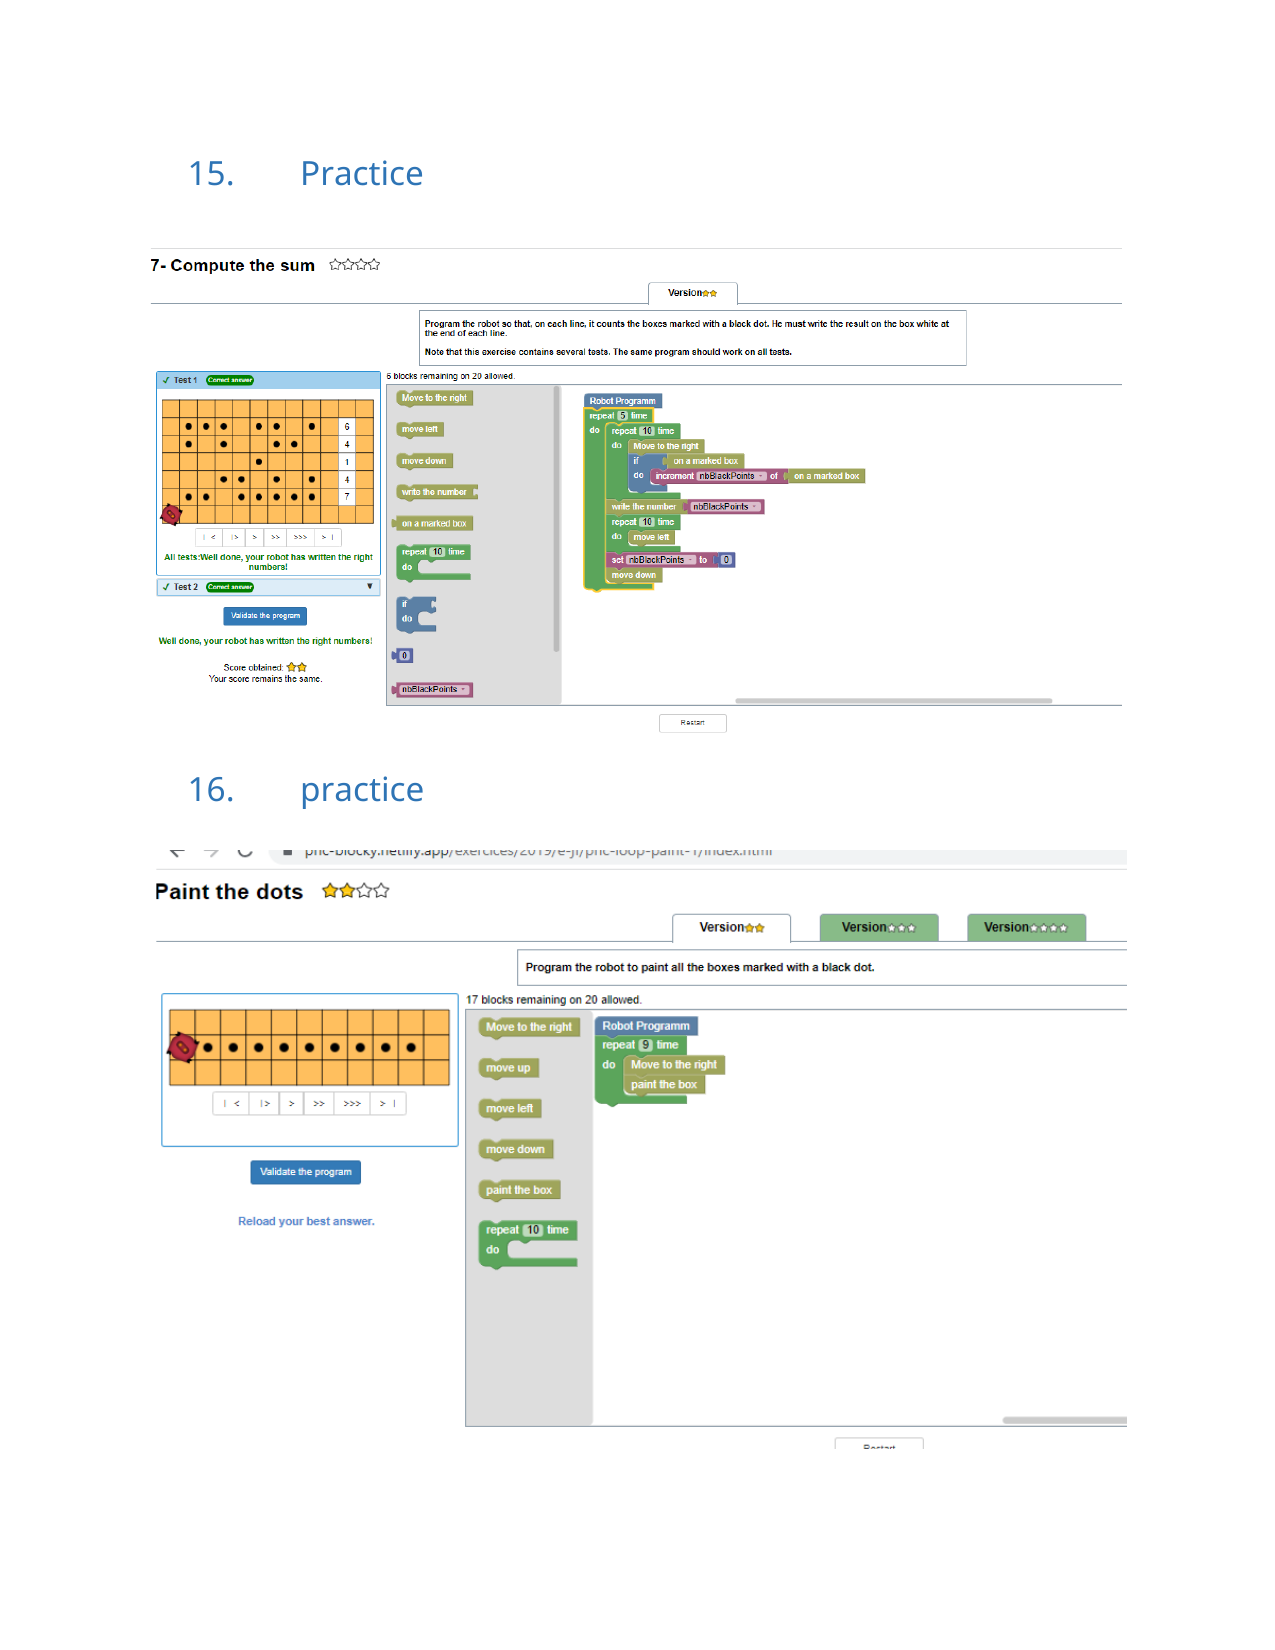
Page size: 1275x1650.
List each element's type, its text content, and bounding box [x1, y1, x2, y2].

picture [155, 850, 1127, 1448]
picture [150, 245, 1122, 736]
subtitle Practice [187, 150, 1125, 195]
